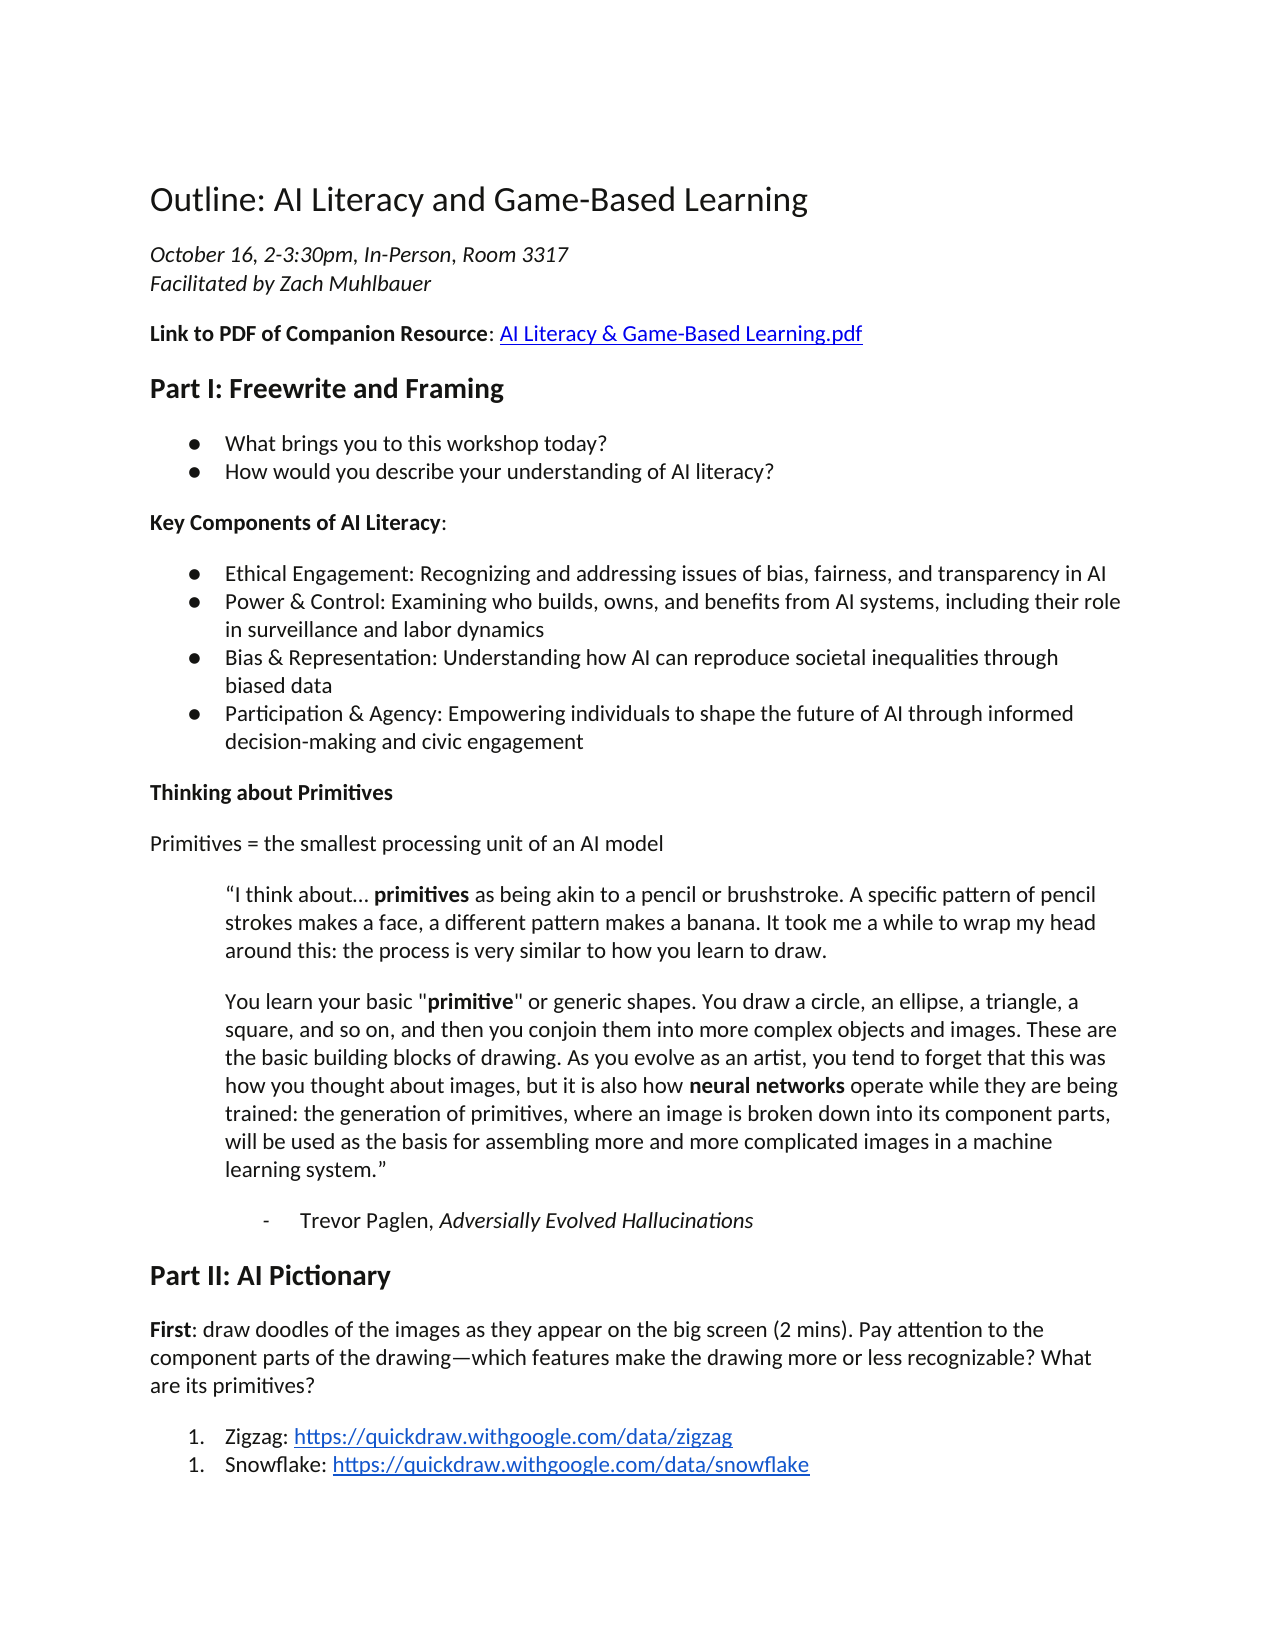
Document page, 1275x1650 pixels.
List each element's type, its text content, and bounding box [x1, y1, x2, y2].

list What brings you to this workshop today? [187, 429, 1125, 457]
text October 16, 2-3:30pm, In-Person, Room 3317 Facilitated by Zach Muhlbauer [150, 241, 1125, 297]
subtitle Part I: Freewrite and Framing [150, 371, 1125, 406]
list Participation & Agency: Empowering individuals to shape the future of AI through informed decision-making and civic engagement [187, 699, 1125, 755]
text Primitives = the smallest processing unit of an AI model [150, 829, 1125, 857]
list Trevor Paglen, Adversially Evolved Hallucinations [262, 1206, 1125, 1234]
list Ethical Engagement: Recognizing and addressing issues of bias, fairness, and transparency in AI [187, 559, 1125, 587]
list Zigzag: https://quickdraw.withgoogle.com/data/zigzag [187, 1422, 1125, 1450]
text You learn your basic "primitive" or generic shapes. You draw a circle, an ellipse, a triangle, a square, and so on, and then you conjoin them into more complex objects and images. These are the basic building blocks of drawing. As you evolve as an artist, you tend to forget that this was how you thought about images, but it is also how neural networks operate while they are being trained: the generation of primitives, where an image is broken down into its component parts, will be used as the basis for assembling more and more complicated images in a machine learning system.” [225, 987, 1125, 1183]
subtitle Part II: AI Pictionary [150, 1257, 1125, 1292]
list How would you describe your understanding of AI literacy? [187, 457, 1125, 485]
text First: draw doodles of the images as they appear on the big screen (2 mins). Pay attention to the component parts of the drawing—which features make the drawing more or less recognizable? What are its primitives? [150, 1315, 1125, 1399]
list Bias & Representation: Understanding how AI can reproduce societal inequalities through biased data [187, 643, 1125, 699]
text Key Components of AI Literacy: [150, 508, 1125, 536]
text “I think about… primitives as being akin to a pencil or brushstroke. A specific pattern of pencil strokes makes a face, a different pattern makes a banana. It took me a while to wrap my head around this: the process is very similar to how you learn to draw. [225, 880, 1125, 964]
list Power & Control: Examining who builds, owns, and benefits from AI systems, including their role in surveillance and labor dynamics [187, 587, 1125, 643]
subtitle Outline: AI Literacy and Game-Based Learning [150, 177, 1125, 220]
list Snowflake: https://quickdraw.withgoogle.com/data/snowflake [187, 1450, 1125, 1478]
text Link to PDF of Companion Resource: AI Literacy & Game-Based Learning.pdf [150, 319, 1125, 348]
text Thinking about Primitives [150, 778, 1125, 806]
